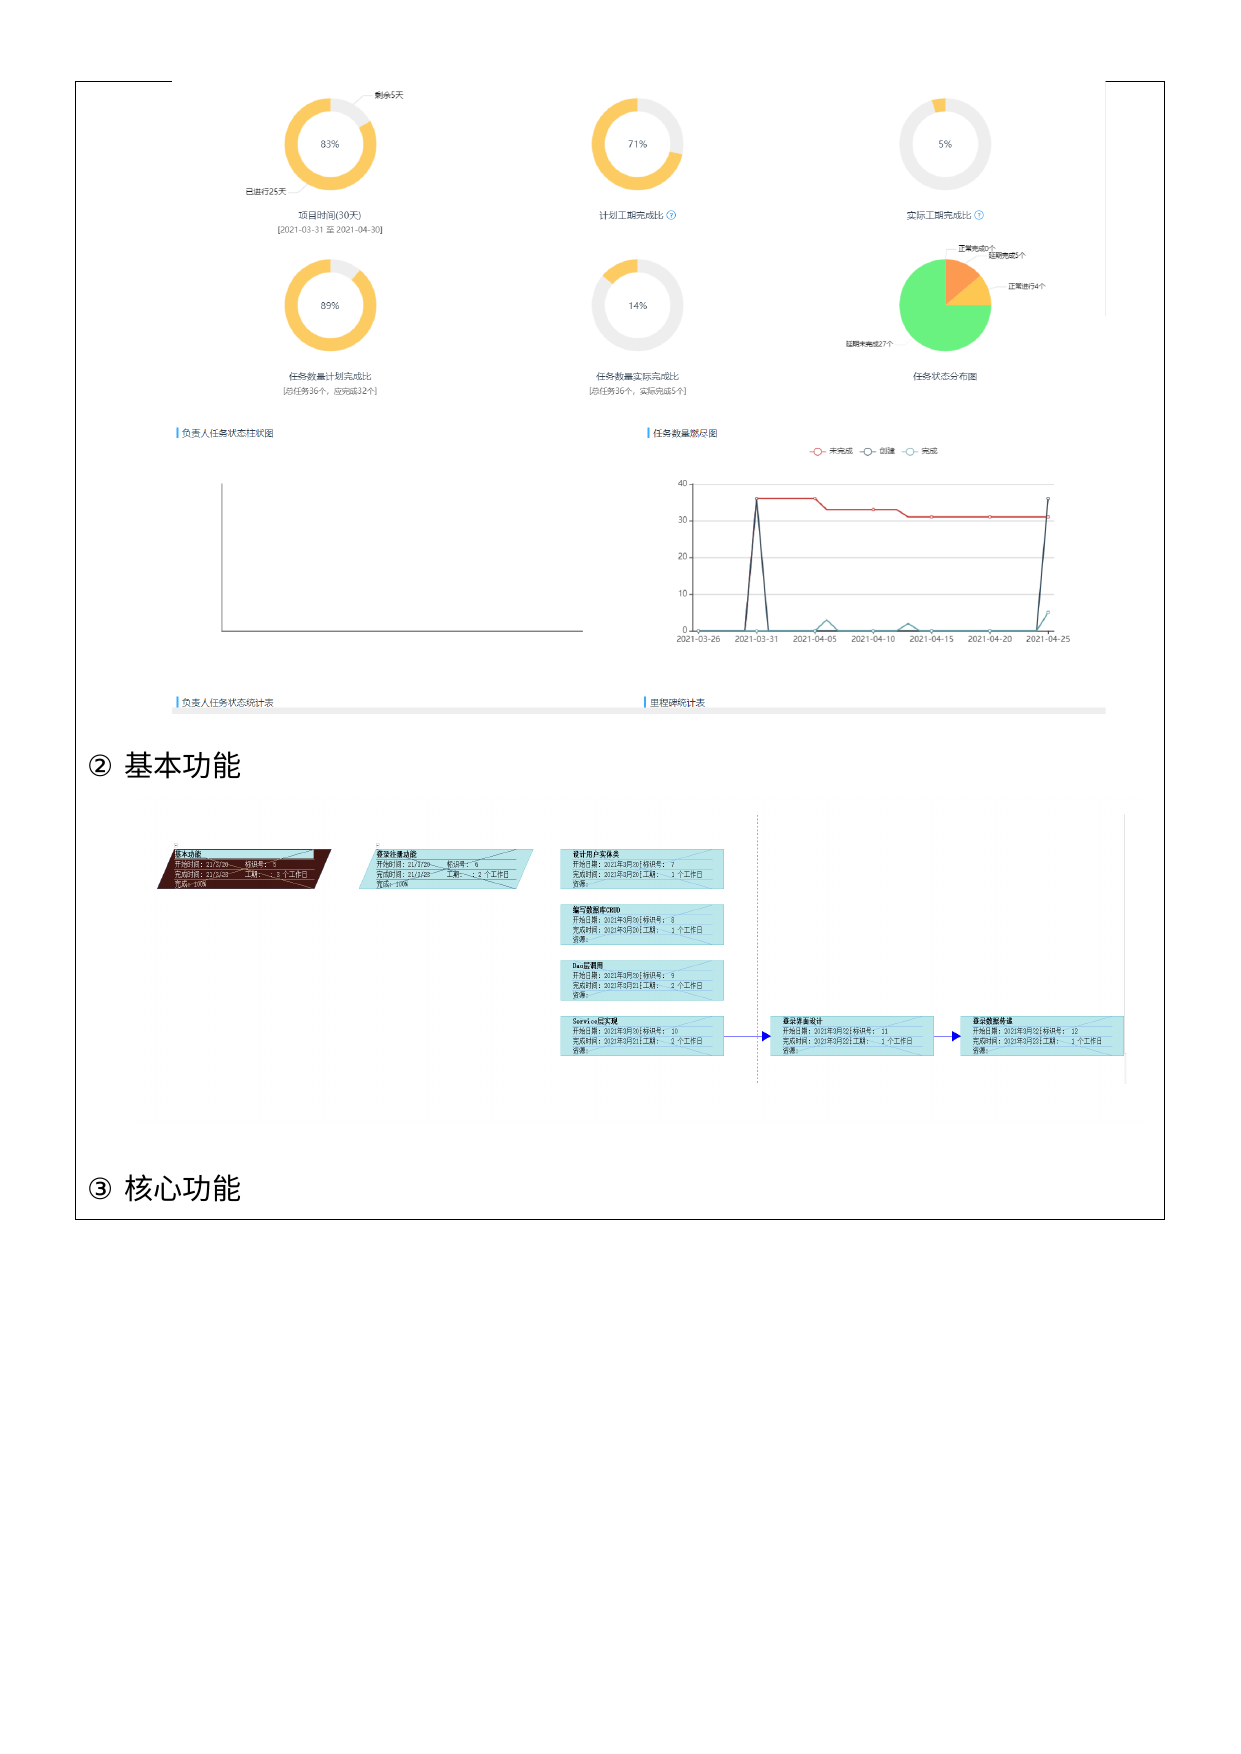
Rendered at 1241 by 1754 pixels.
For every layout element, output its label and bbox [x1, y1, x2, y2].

picture [135, 796, 1143, 1125]
picture [172, 81, 1106, 714]
table_cell [76, 82, 1164, 1219]
